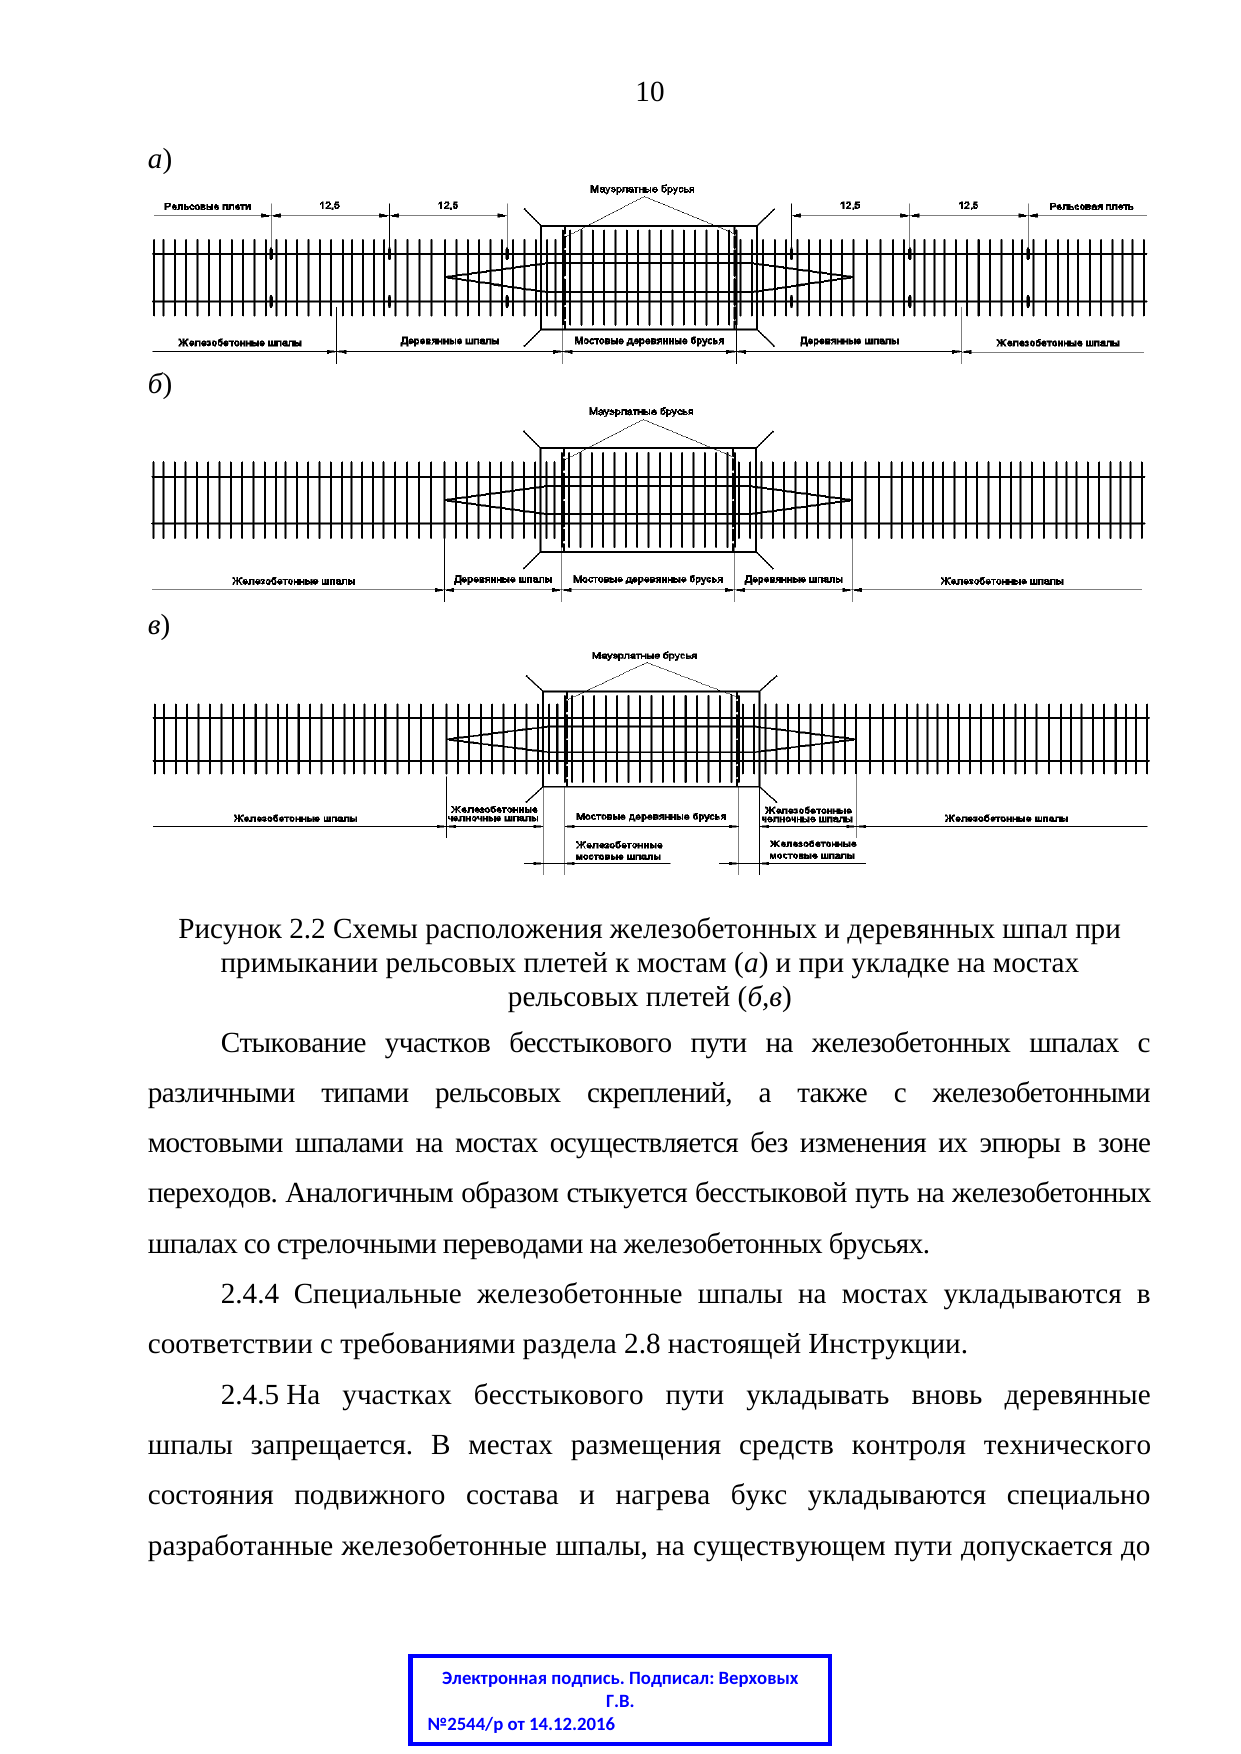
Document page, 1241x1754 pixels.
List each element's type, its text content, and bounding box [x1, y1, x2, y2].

picture [147, 399, 1152, 608]
text а) [148, 141, 1152, 174]
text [148, 1377, 1152, 1561]
text Стыкование участков бесстыкового пути на железобетонных шпалах с различными типами рельсовых скреплений, а также с железобетонными мостовыми шпалами на мостах осуществляется без изменения их эпюры в зоне переходов. Аналогичным образом стыкуется бесстыковой путь на железобетонных шпалах со стрелочными переводами на железобетонных брусьях. [148, 1025, 1152, 1259]
text Рисунок 2.2 Схемы расположения железобетонных и деревянных шпал при примыкании рельсовых плетей к мостам (а) и при укладке на мостах рельсовых плетей (б,в) [148, 912, 1152, 1012]
text в) [148, 608, 1152, 640]
text 2.4.4 Специальные железобетонные шпалы на мостах укладываются в соответствии с требованиями раздела 2.8 настоящей Инструкции. [148, 1276, 1152, 1360]
picture [147, 174, 1152, 366]
picture [147, 640, 1153, 878]
text б) [148, 366, 1152, 399]
